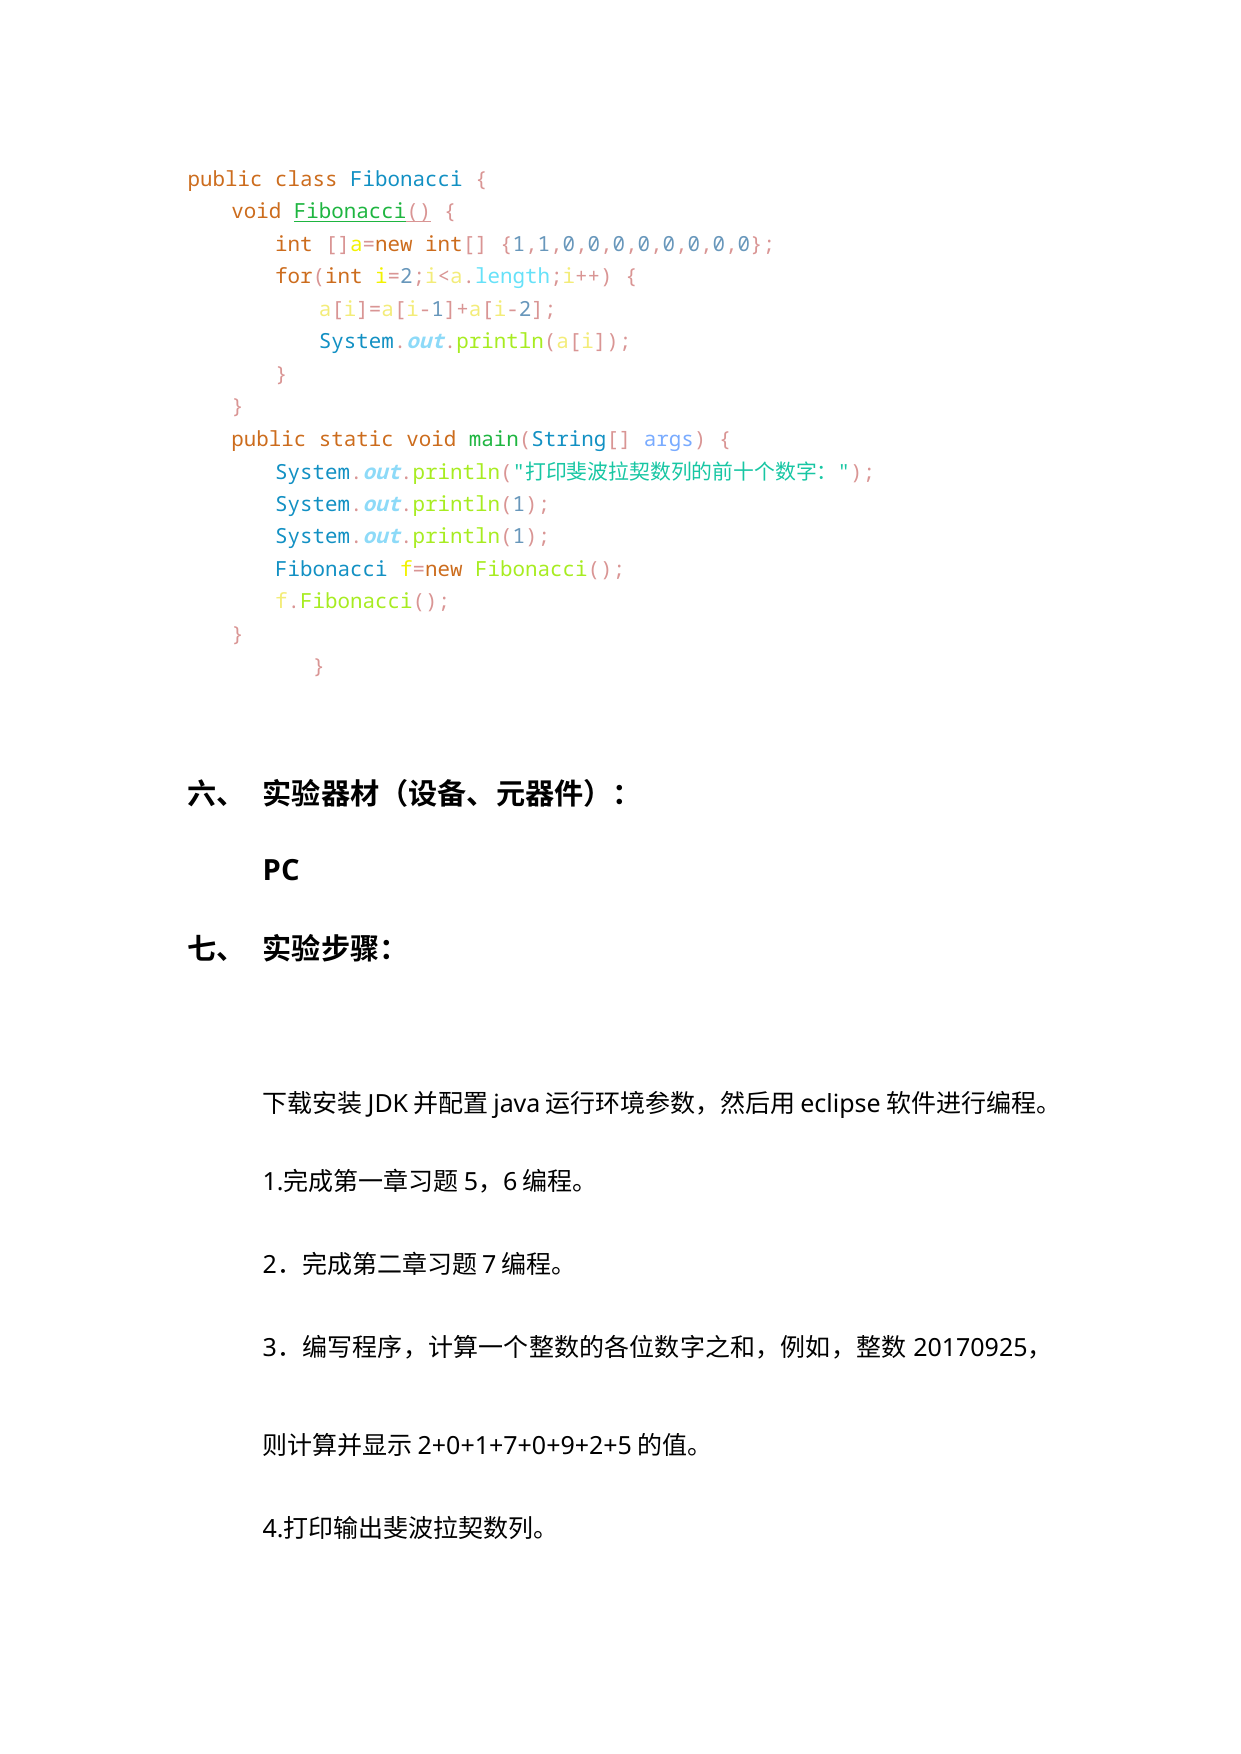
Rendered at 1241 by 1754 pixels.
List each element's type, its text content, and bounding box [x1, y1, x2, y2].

text 3．编写程序，计算一个整数的各位数字之和，例如，整数20170925，则计算并显示2+0+1+7+0+9+2+5的值。 [262, 1313, 1053, 1476]
list PC [262, 837, 1053, 902]
list 实验步骤： [187, 914, 1053, 979]
text public class Fibonacci { [187, 162, 1053, 194]
text 1.完成第一章习题5，6编程。 [187, 1147, 1053, 1212]
list 下载安装JDK并配置java运行环境参数，然后用eclipse软件进行编程。 [262, 1069, 1053, 1134]
text System.out.println(1); [187, 519, 1053, 552]
text int []a=new int[] {1,1,0,0,0,0,0,0,0,0}; [187, 227, 1053, 259]
text } [187, 617, 1053, 649]
text a[i]=a[i-1]+a[i-2]; [187, 292, 1053, 324]
text public static void main(String[] args) { [187, 422, 1053, 454]
text } [187, 389, 1053, 422]
text void Fibonacci() { [187, 194, 1053, 227]
text 4.打印输出斐波拉契数列。 [262, 1494, 1053, 1559]
text for(int i=2;i<a.length;i++) { [187, 259, 1053, 292]
list 实验器材（设备、元器件）： [187, 759, 1053, 824]
text System.out.println("打印斐波拉契数列的前十个数字："); [187, 454, 1053, 487]
text System.out.println(1); [187, 487, 1053, 519]
list } [312, 649, 1053, 682]
text System.out.println(a[i]); [187, 324, 1053, 357]
text } [187, 357, 1053, 389]
text Fibonacci f=new Fibonacci(); [187, 552, 1053, 584]
text 2．完成第二章习题7编程。 [262, 1230, 1053, 1295]
text f.Fibonacci(); [187, 584, 1053, 617]
